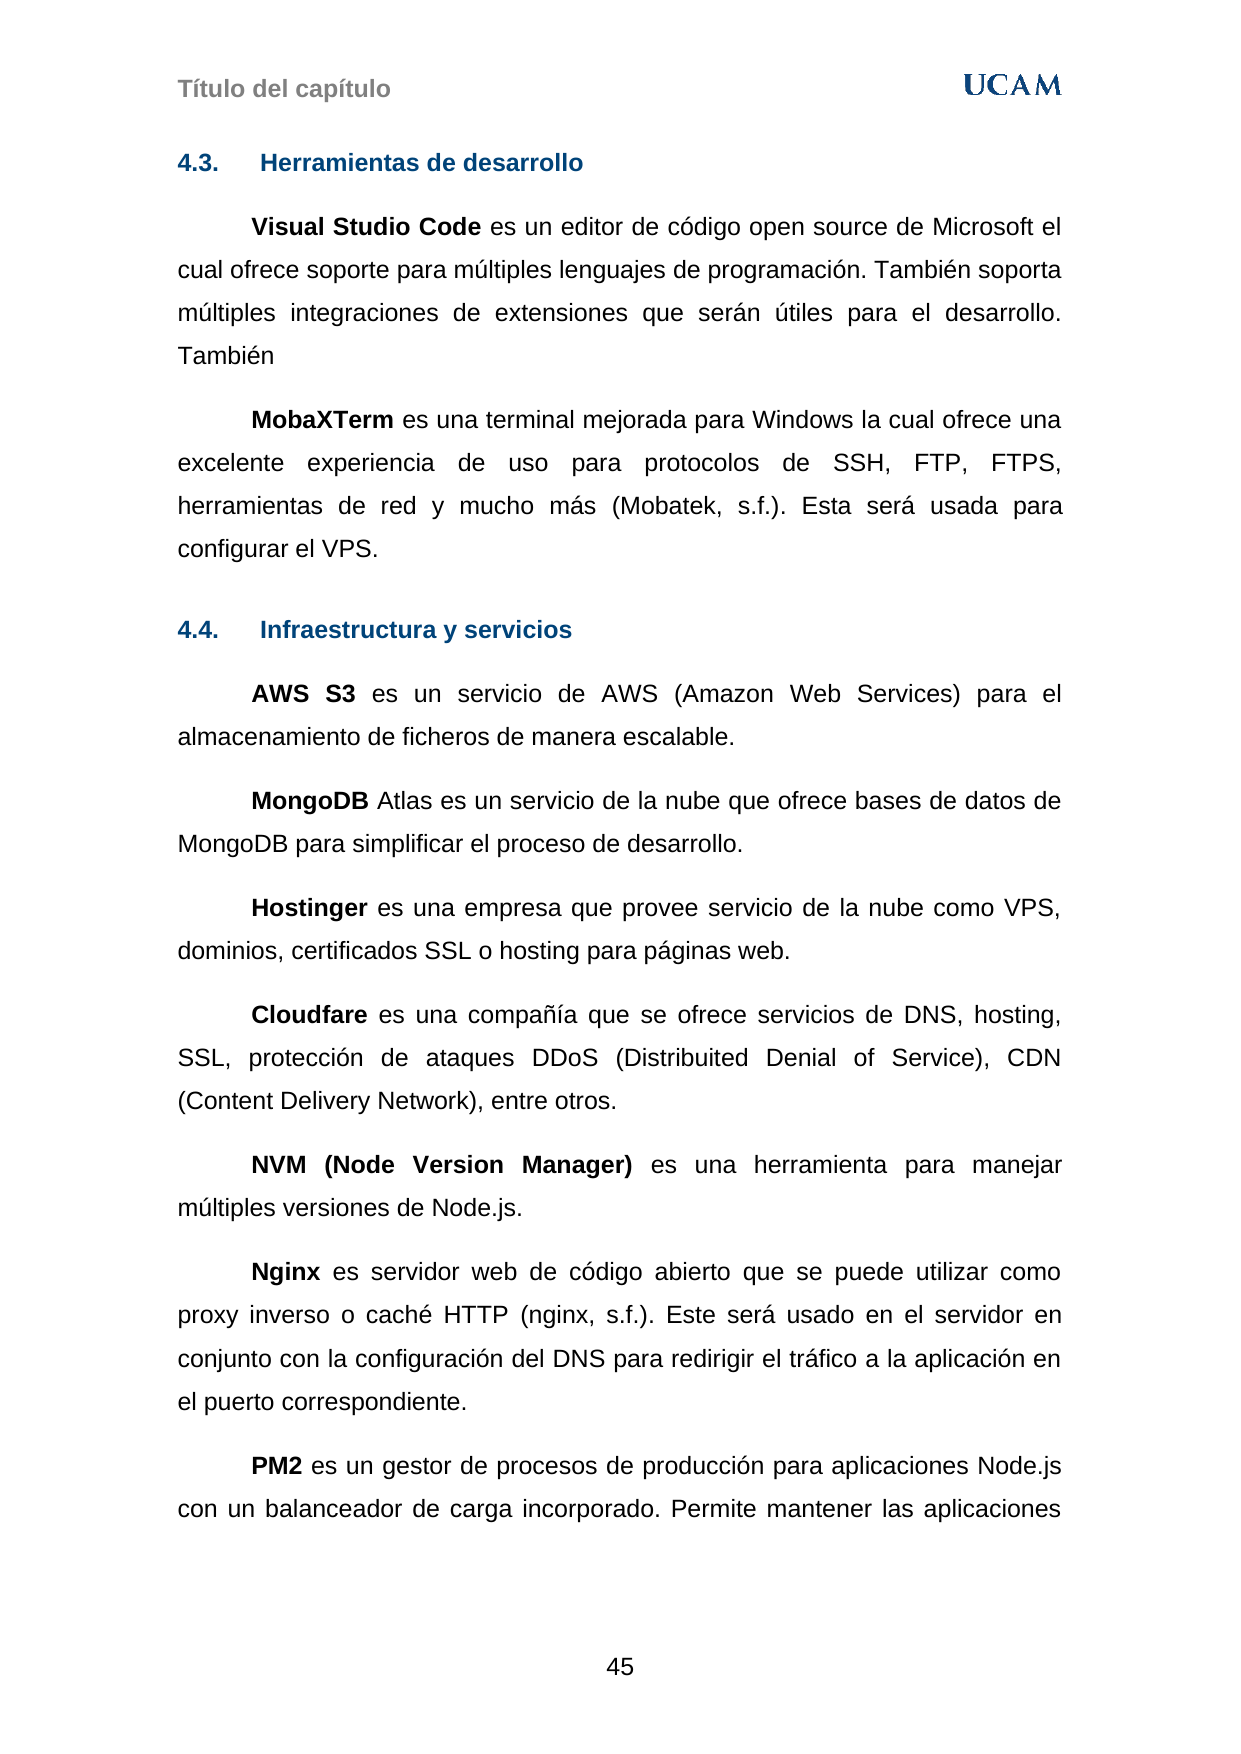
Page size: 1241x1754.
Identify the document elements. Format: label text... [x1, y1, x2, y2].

text AWS S3 es un servicio de AWS (Amazon Web Services) para el almacenamiento de ficheros de manera escalable. [177, 679, 1063, 751]
text NVM (Node Version Manager) es una herramienta para manejar múltiples versiones de Node.js. [177, 1150, 1063, 1222]
subtitle Infraestructura y servicios [177, 615, 1063, 644]
text Cloudfare es una compañía que se ofrece servicios de DNS, hosting, SSL, protección de ataques DDoS (Distribuited Denial of Service), CDN (Content Delivery Network), entre otros. [177, 1000, 1063, 1115]
text Hostinger es una empresa que provee servicio de la nube como VPS, dominios, certificados SSL o hosting para páginas web. [177, 893, 1063, 965]
text MongoDB Atlas es un servicio de la nube que ofrece bases de datos de MongoDB para simplificar el proceso de desarrollo. [177, 786, 1063, 858]
text MobaXTerm es una terminal mejorada para Windows la cual ofrece una excelente experiencia de uso para protocolos de SSH, FTP, FTPS, herramientas de red y mucho más . Esta será usada para configurar el VPS. [177, 405, 1063, 563]
subtitle Herramientas de desarrollo [177, 148, 1063, 176]
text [177, 1451, 1063, 1523]
text Visual Studio Code es un editor de código open source de Microsoft el cual ofrece soporte para múltiples lenguajes de programación. También soporta múltiples integraciones de extensiones que serán útiles para el desarrollo. También [177, 212, 1063, 370]
picture [959, 65, 1063, 101]
text Nginx es servidor web de código abierto que se puede utilizar como proxy inverso o caché HTTP . Este será usado en el servidor en conjunto con la configuración del DNS para redirigir el tráfico a la aplicación en el puerto correspondiente. [177, 1257, 1063, 1416]
